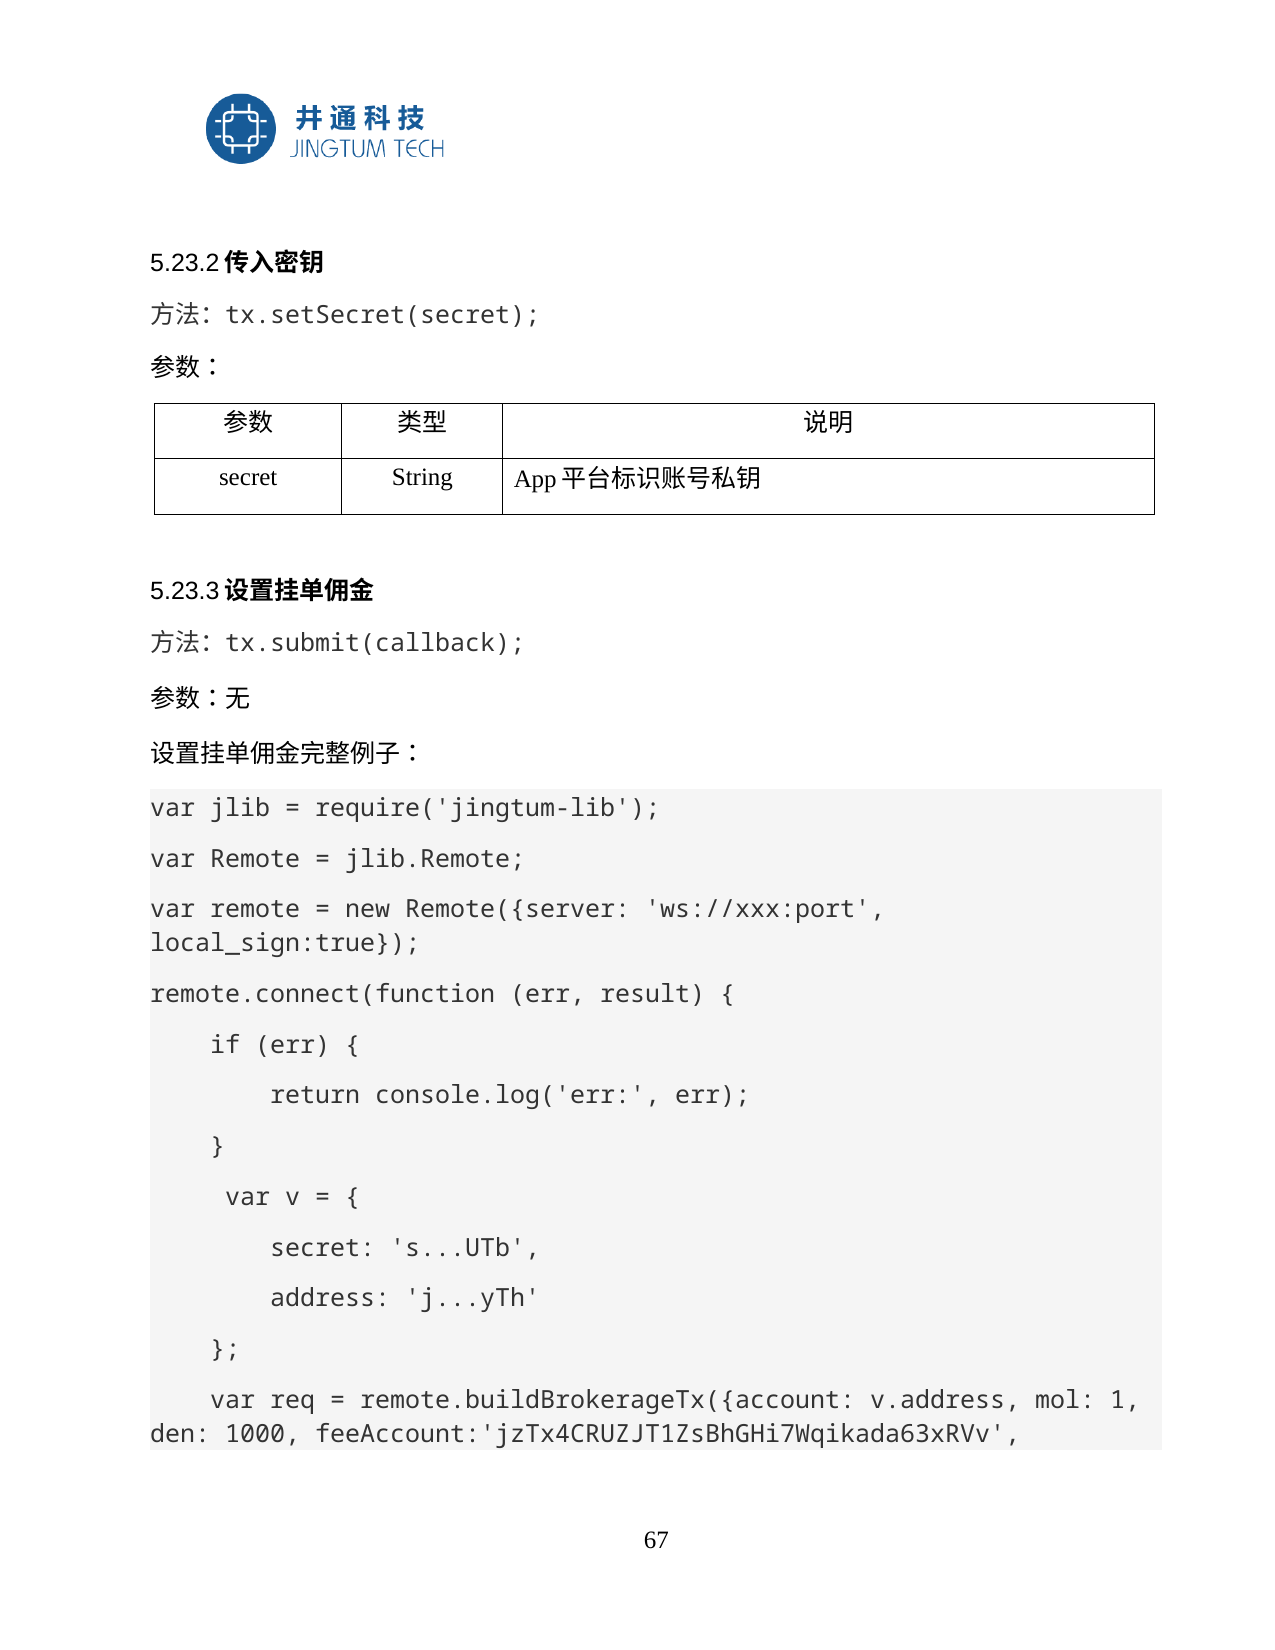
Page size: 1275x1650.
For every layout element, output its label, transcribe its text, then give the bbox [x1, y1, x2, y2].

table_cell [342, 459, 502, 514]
text var Remote = jlib.Remote; [150, 840, 1162, 874]
text address: 'j...yTh' [150, 1280, 1162, 1314]
subtitle 传入密钥 [150, 243, 1162, 279]
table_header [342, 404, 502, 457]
text 参数： [150, 350, 1162, 384]
text 参数：无 [150, 678, 1162, 714]
text var v = { [150, 1179, 1162, 1213]
text var jlib = require('jingtum-lib'); [150, 789, 1162, 823]
picture [180, 71, 463, 186]
text remote.connect(function (err, result) { [150, 976, 1162, 1010]
text var remote = new Remote({server: 'ws://xxx:port', local_sign:true}); [150, 891, 1162, 959]
text }; [150, 1331, 1162, 1365]
text 方法：tx.submit(callback); [150, 622, 1162, 658]
text return console.log('err:', err); [150, 1077, 1162, 1111]
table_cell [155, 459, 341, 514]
text 方法：tx.setSecret(secret); [150, 294, 1162, 330]
text if (err) { [150, 1026, 1162, 1061]
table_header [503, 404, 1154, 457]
text var req = remote.buildBrokerageTx({account: v.address, mol: 1, den: 1000, feeAccount:'jzTx4CRUZJT1ZsBhGHi7Wqikada63xRVv', [150, 1382, 1162, 1450]
text secret: 's...UTb', [150, 1229, 1162, 1263]
text 设置挂单佣金完整例子： [150, 734, 1162, 770]
subtitle 设置挂单佣金 [150, 571, 1162, 607]
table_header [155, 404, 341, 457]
text } [150, 1128, 1162, 1162]
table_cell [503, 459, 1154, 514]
